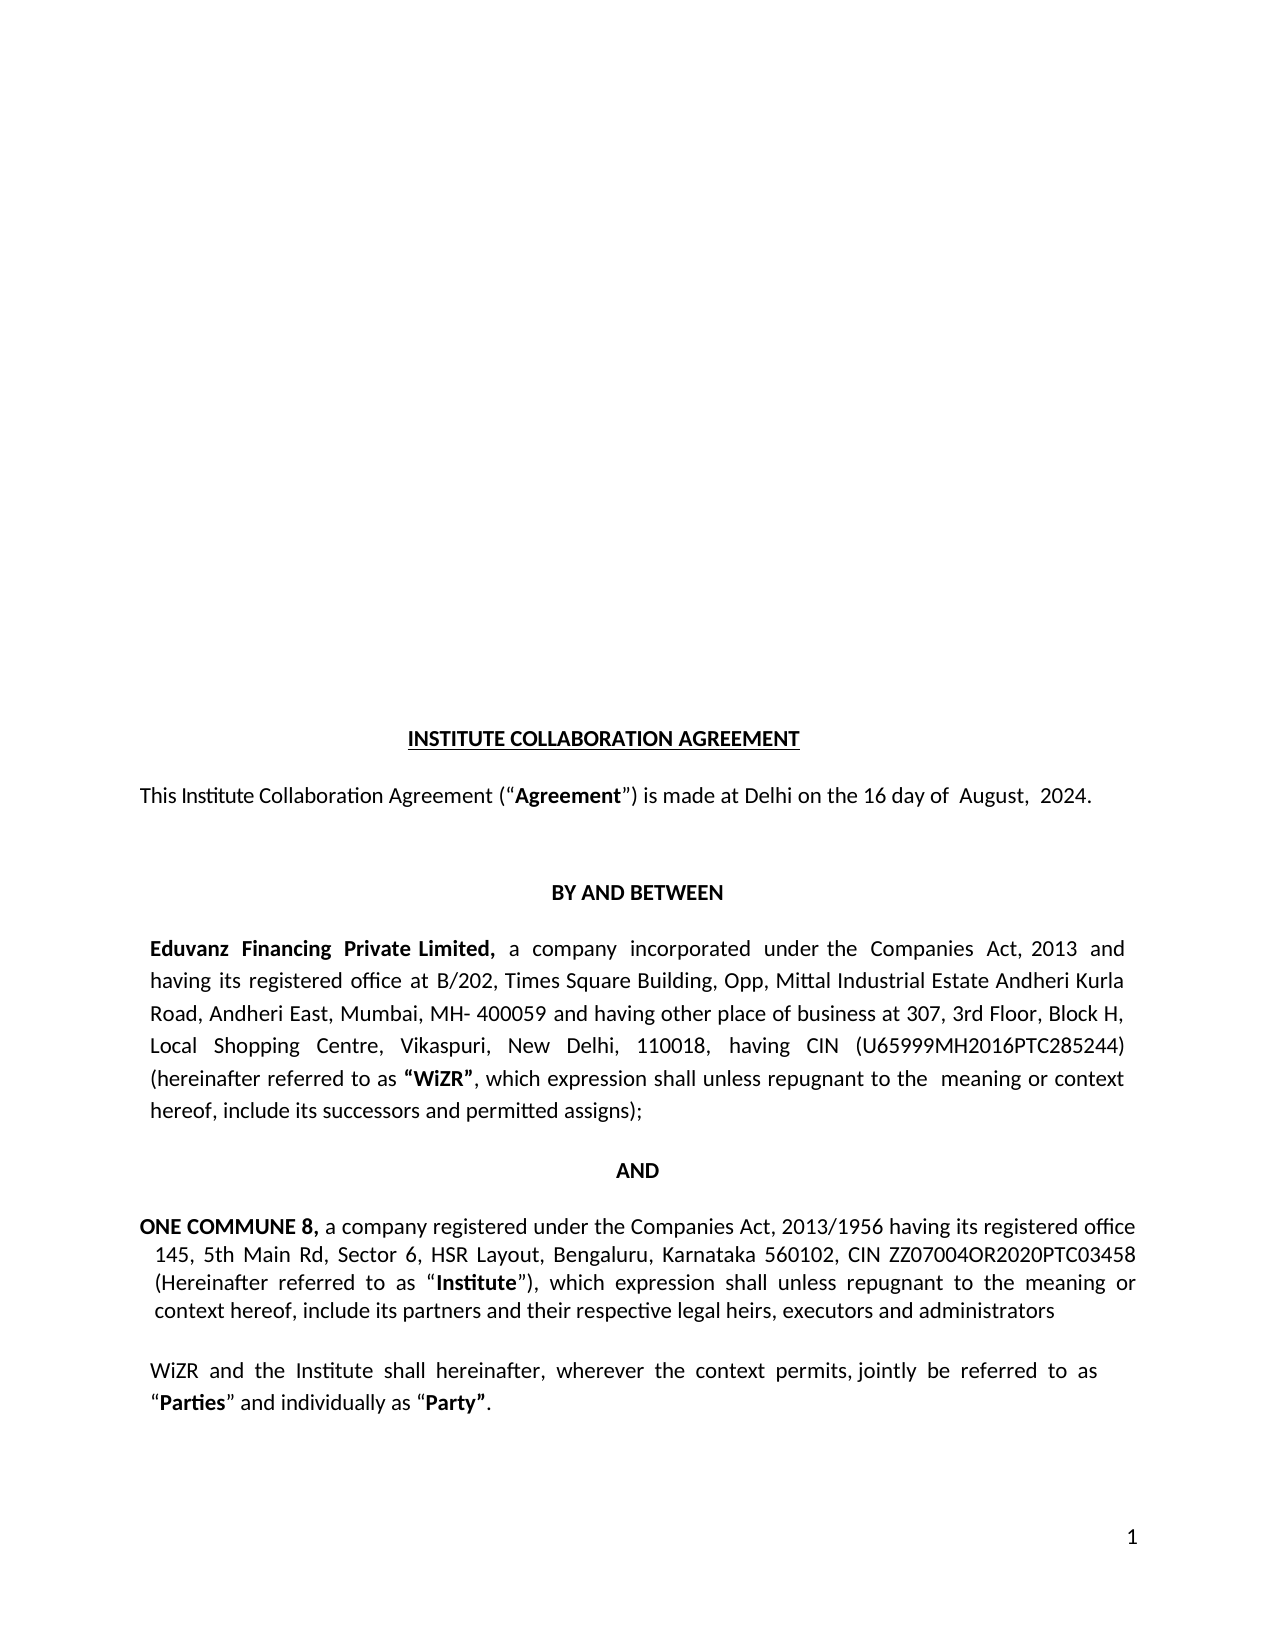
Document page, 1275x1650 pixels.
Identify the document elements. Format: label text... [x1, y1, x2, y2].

subtitle AND [139, 1156, 1136, 1184]
text “Parties” and individually as “Party”. [150, 1388, 1137, 1416]
subtitle INSTITUTE COLLABORATION AGREEMENT [408, 724, 1137, 752]
text Eduvanz Financing Private Limited, a company incorporated under the Companies Act, 2013 and having its registered office at B/202, Times Square Building, Opp, Mittal Industrial Estate Andheri Kurla Road, Andheri East, Mumbai, MH- 400059 and having other place of business at 307, 3rd Floor, Block H, Local Shopping Centre, Vikaspuri, New Delhi, 110018, having CIN (U65999MH2016PTC285244) (hereinafter referred to as “WiZR”, which expression shall unless repugnant to the meaning or context hereof, include its successors and permitted assigns); [150, 934, 1125, 1124]
text WiZR and the Institute shall hereinafter, wherever the context permits, jointly be referred to as [150, 1356, 1137, 1384]
text ONE COMMUNE 8, a company registered under the Companies Act, 2013/1956 having its registered office 145, 5th Main Rd, Sector 6, HSR Layout, Bengaluru, Karnataka 560102, CIN ZZ07004OR2020PTC03458 (Hereinafter referred to as “Institute”), which expression shall unless repugnant to the meaning or context hereof, include its partners and their respective legal heirs, executors and administrators [139, 1212, 1137, 1324]
subtitle BY AND BETWEEN [540, 878, 735, 906]
text This Institute Collaboration Agreement (“Agreement”) is made at Delhi on the 16 day of August, 2024. [139, 782, 1137, 809]
